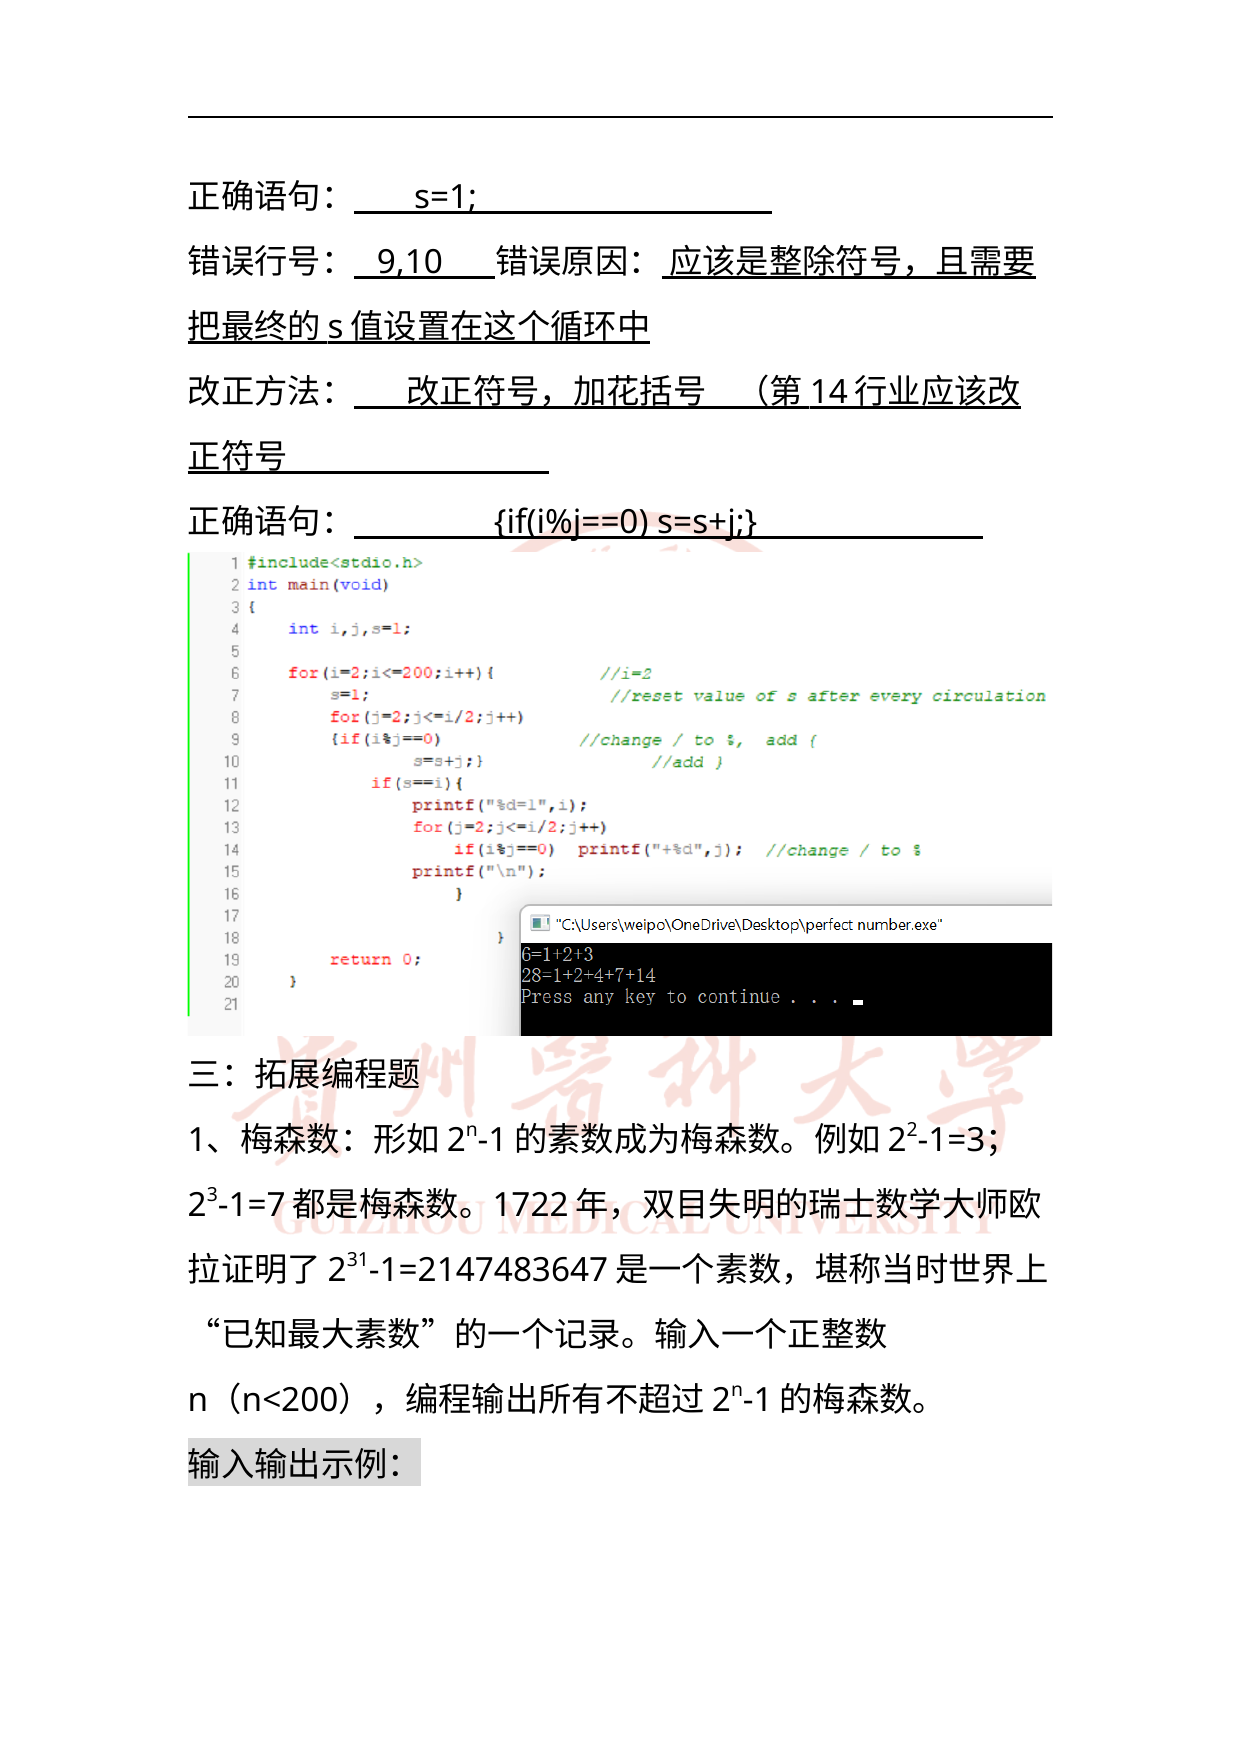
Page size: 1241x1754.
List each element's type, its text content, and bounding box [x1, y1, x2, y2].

text 正确语句： s=1; [187, 162, 1053, 227]
text 三：拓展编程题 [187, 1039, 1053, 1104]
text 错误行号： 9,10 错误原因： 应该是整除符号，且需要把最终的s值设置在这个循环中 [187, 227, 1053, 357]
picture [187, 552, 1053, 1036]
text 1、梅森数：形如2n-1的素数成为梅森数。例如22-1=3；23-1=7都是梅森数。1722年，双目失明的瑞士数学大师欧拉证明了231-1=2147483647是一个素数，堪称当时世界上“已知最大素数”的一个记录。输入一个正整数n（n<200），编程输出所有不超过2n-1的梅森数。 [187, 1104, 1053, 1429]
text 输入输出示例： [187, 1429, 1053, 1494]
text 改正方法： 改正符号，加花括号 （第14行业应该改正符号 [187, 357, 1053, 487]
text 正确语句： {if(i%j==0) s=s+j;} [187, 487, 1053, 552]
